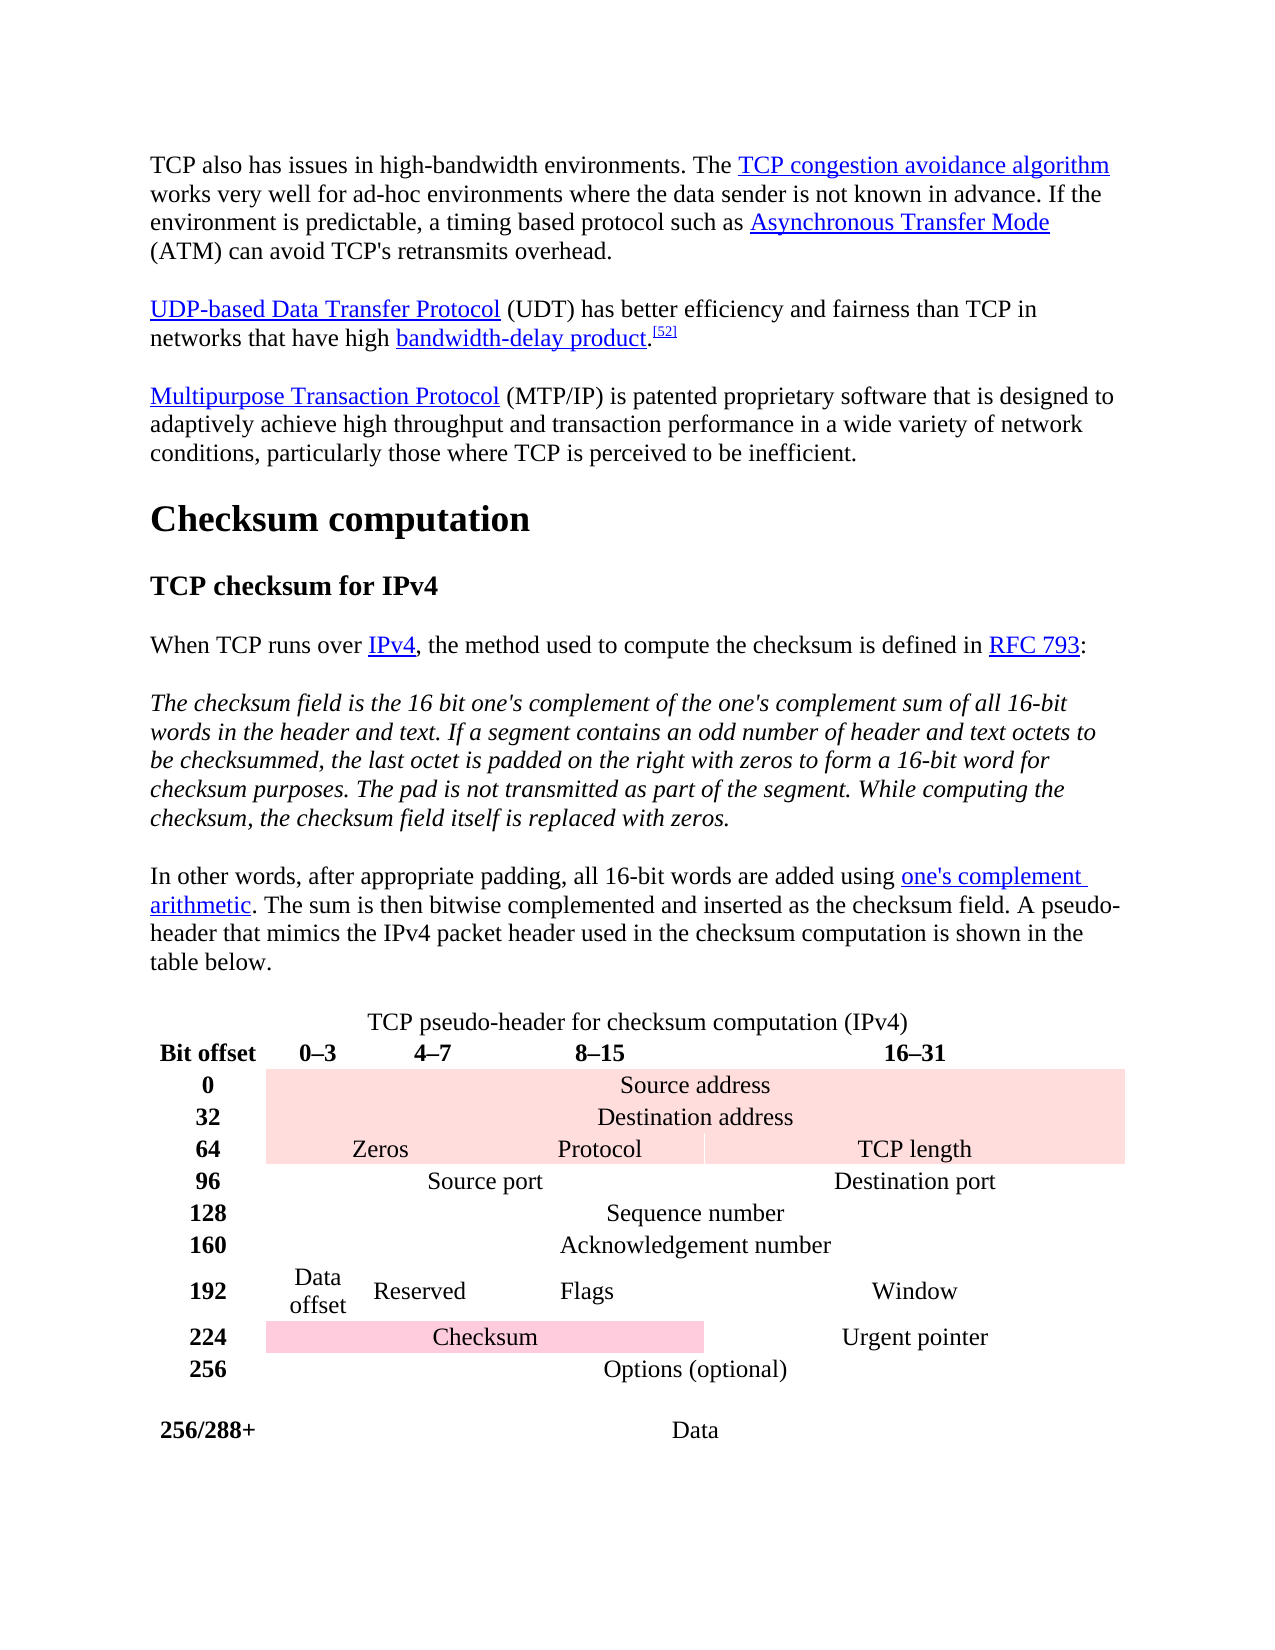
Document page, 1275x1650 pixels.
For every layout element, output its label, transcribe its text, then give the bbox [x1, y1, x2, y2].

table_cell Urgent pointer [705, 1321, 1125, 1353]
text UDP-based Data Transfer Protocol (UDT) has better efficiency and fairness than TCP in networks that have high bandwidth-delay product.[52] [150, 294, 1125, 352]
table_cell 128 [150, 1196, 266, 1228]
table_cell 0–3 [266, 1037, 370, 1069]
table_cell Data offset [266, 1260, 370, 1321]
table_cell Options (optional) [266, 1353, 1125, 1384]
table_cell 16–31 [705, 1037, 1125, 1069]
table_cell 160 [150, 1228, 266, 1260]
table_cell 224 [150, 1321, 266, 1353]
table_cell 64 [150, 1133, 266, 1164]
table_cell 8–15 [495, 1037, 704, 1069]
table_cell 32 [150, 1101, 266, 1133]
table_cell 0 [150, 1069, 266, 1101]
text TCP checksum for IPv4 [150, 568, 1125, 601]
table_cell Sequence number [266, 1196, 1125, 1228]
table_cell 96 [150, 1165, 266, 1196]
table_cell TCP length [705, 1133, 1125, 1164]
table_cell Source port [266, 1165, 704, 1196]
table_cell Destination port [705, 1165, 1125, 1196]
text The checksum field is the 16 bit one's complement of the one's complement sum of all 16-bit words in the header and text. If a segment contains an odd number of header and text octets to be checksummed, the last octet is padded on the right with zeros to form a 16-bit word for checksum purposes. The pad is not transmitted as part of the segment. While computing the checksum, the checksum field itself is replaced with zeros. [150, 688, 1125, 832]
table_cell 256/288+ [150, 1385, 266, 1474]
text In other words, after appropriate padding, all 16-bit words are added using one's complement arithmetic. The sum is then bitwise complemented and inserted as the checksum field. A pseudo-header that mimics the IPv4 packet header used in the checksum computation is shown in the table below. [150, 861, 1125, 976]
table_cell Bit offset [150, 1037, 266, 1069]
table_cell 256 [150, 1353, 266, 1384]
table_cell Checksum [266, 1321, 704, 1353]
text When TCP runs over IPv4, the method used to compute the checksum is defined in RFC 793: [150, 630, 1125, 659]
table_cell Reserved [370, 1260, 469, 1321]
table_cell Flags [469, 1260, 704, 1321]
text Multipurpose Transaction Protocol (MTP/IP) is patented proprietary software that is designed to adaptively achieve high throughput and transaction performance in a wide variety of network conditions, particularly those where TCP is perceived to be inefficient. [150, 381, 1125, 467]
table_cell Zeros [266, 1133, 495, 1164]
table_cell 192 [150, 1260, 266, 1321]
table_cell Source address [266, 1069, 1125, 1101]
table_header TCP pseudo-header for checksum computation (IPv4) [150, 1005, 1125, 1037]
text TCP also has issues in high-bandwidth environments. The TCP congestion avoidance algorithm works very well for ad-hoc environments where the data sender is not known in advance. If the environment is predictable, a timing based protocol such as Asynchronous Transfer Mode (ATM) can avoid TCP's retransmits overhead. [150, 150, 1125, 265]
table_cell Protocol [495, 1133, 704, 1164]
table_cell Acknowledgement number [266, 1228, 1125, 1260]
text Checksum computation [150, 496, 1125, 539]
table_cell Window [705, 1260, 1125, 1321]
table_cell Destination address [266, 1101, 1125, 1133]
table_cell 4–7 [370, 1037, 495, 1069]
table_cell Data [266, 1385, 1125, 1474]
